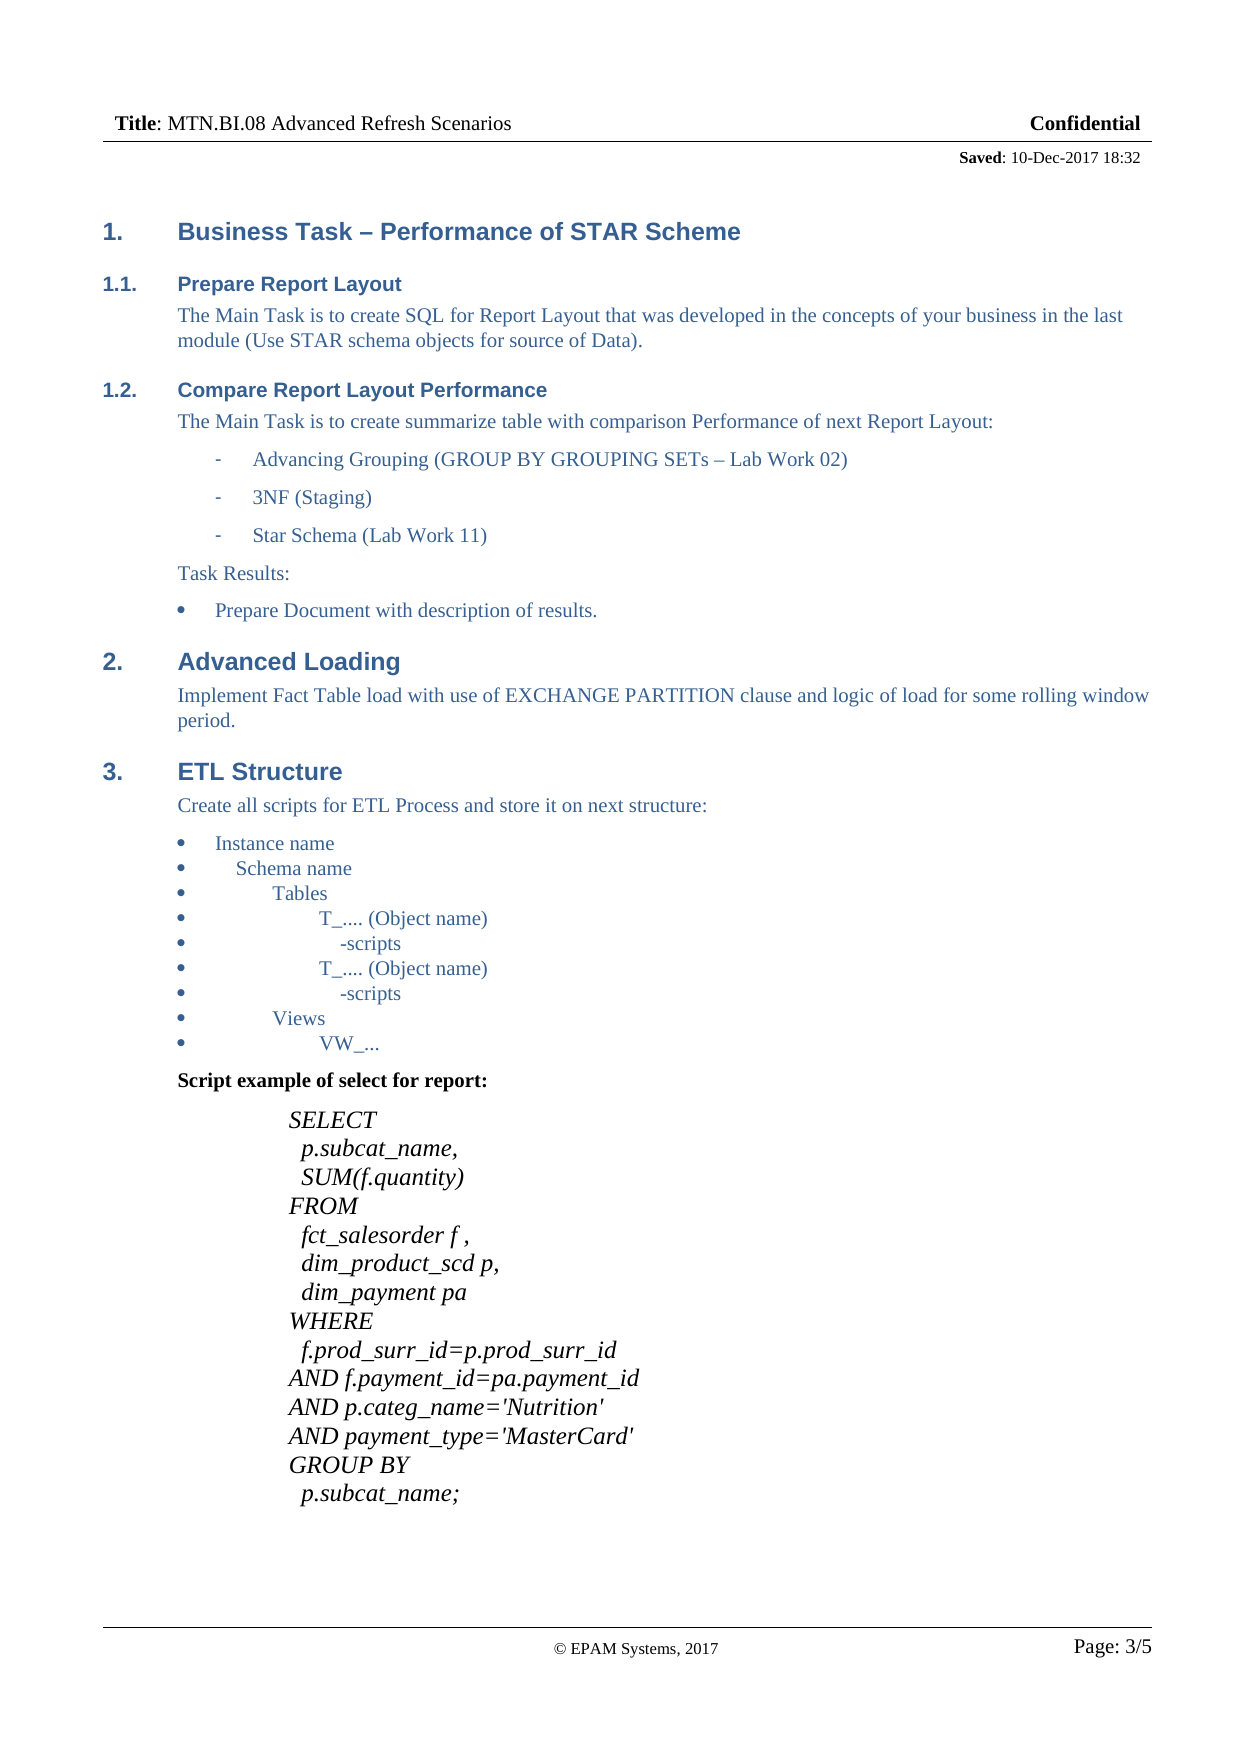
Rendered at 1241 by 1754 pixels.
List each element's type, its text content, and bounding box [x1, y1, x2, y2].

list -scripts [177, 930, 1152, 955]
text The Main Task is to create summarize table with comparison Performance of next Report Layout: [177, 408, 1152, 433]
text Create all scripts for ETL Process and store it on next structure: [177, 792, 1152, 817]
text dim_product_scd p, [288, 1248, 1152, 1277]
text p.subcat_name, [288, 1133, 1152, 1162]
list VW_... [177, 1030, 1152, 1055]
list Schema name [177, 855, 1152, 880]
text SUM(f.quantity) [288, 1162, 1152, 1191]
text dim_payment pa [288, 1277, 1152, 1306]
list Tables [177, 880, 1152, 905]
list T_.... (Object name) [177, 955, 1152, 980]
subtitle ETL Structure [102, 757, 1152, 786]
list Instance name [177, 830, 1152, 855]
text AND p.categ_name='Nutrition' [288, 1392, 1152, 1421]
text AND payment_type='MasterCard' [288, 1421, 1152, 1450]
text Implement Fact Table load with use of EXCHANGE PARTITION clause and logic of load for some rolling window period. [177, 682, 1152, 732]
list Star Schema (Lab Work 11) [215, 522, 1152, 547]
text The Main Task is to create SQL for Report Layout that was developed in the concepts of your business in the last module (Use STAR schema objects for source of Data). [177, 302, 1152, 352]
text AND f.payment_id=pa.payment_id [288, 1363, 1152, 1392]
text GROUP BY [288, 1450, 1152, 1478]
text WHERE [288, 1306, 1152, 1335]
text Script example of select for report: [177, 1067, 1152, 1092]
text FROM [288, 1191, 1152, 1220]
subtitle Prepare Report Layout [102, 271, 1152, 296]
text p.subcat_name; [288, 1478, 1152, 1507]
subtitle Business Task – Performance of STAR Scheme [102, 217, 1152, 246]
list 3NF (Staging) [215, 484, 1152, 509]
list T_.... (Object name) [177, 905, 1152, 930]
text SELECT [288, 1105, 1152, 1133]
list Advancing Grouping (GROUP BY GROUPING SETs – Lab Work 02) [215, 446, 1152, 471]
subtitle Compare Report Layout Performance [102, 377, 1152, 402]
list Prepare Document with description of results. [177, 597, 1152, 622]
subtitle Advanced Loading [102, 647, 1152, 676]
list Views [177, 1005, 1152, 1030]
text Task Results: [177, 560, 1152, 585]
list -scripts [177, 980, 1152, 1005]
text fct_salesorder f , [288, 1220, 1152, 1248]
text f.prod_surr_id=p.prod_surr_id [288, 1335, 1152, 1363]
